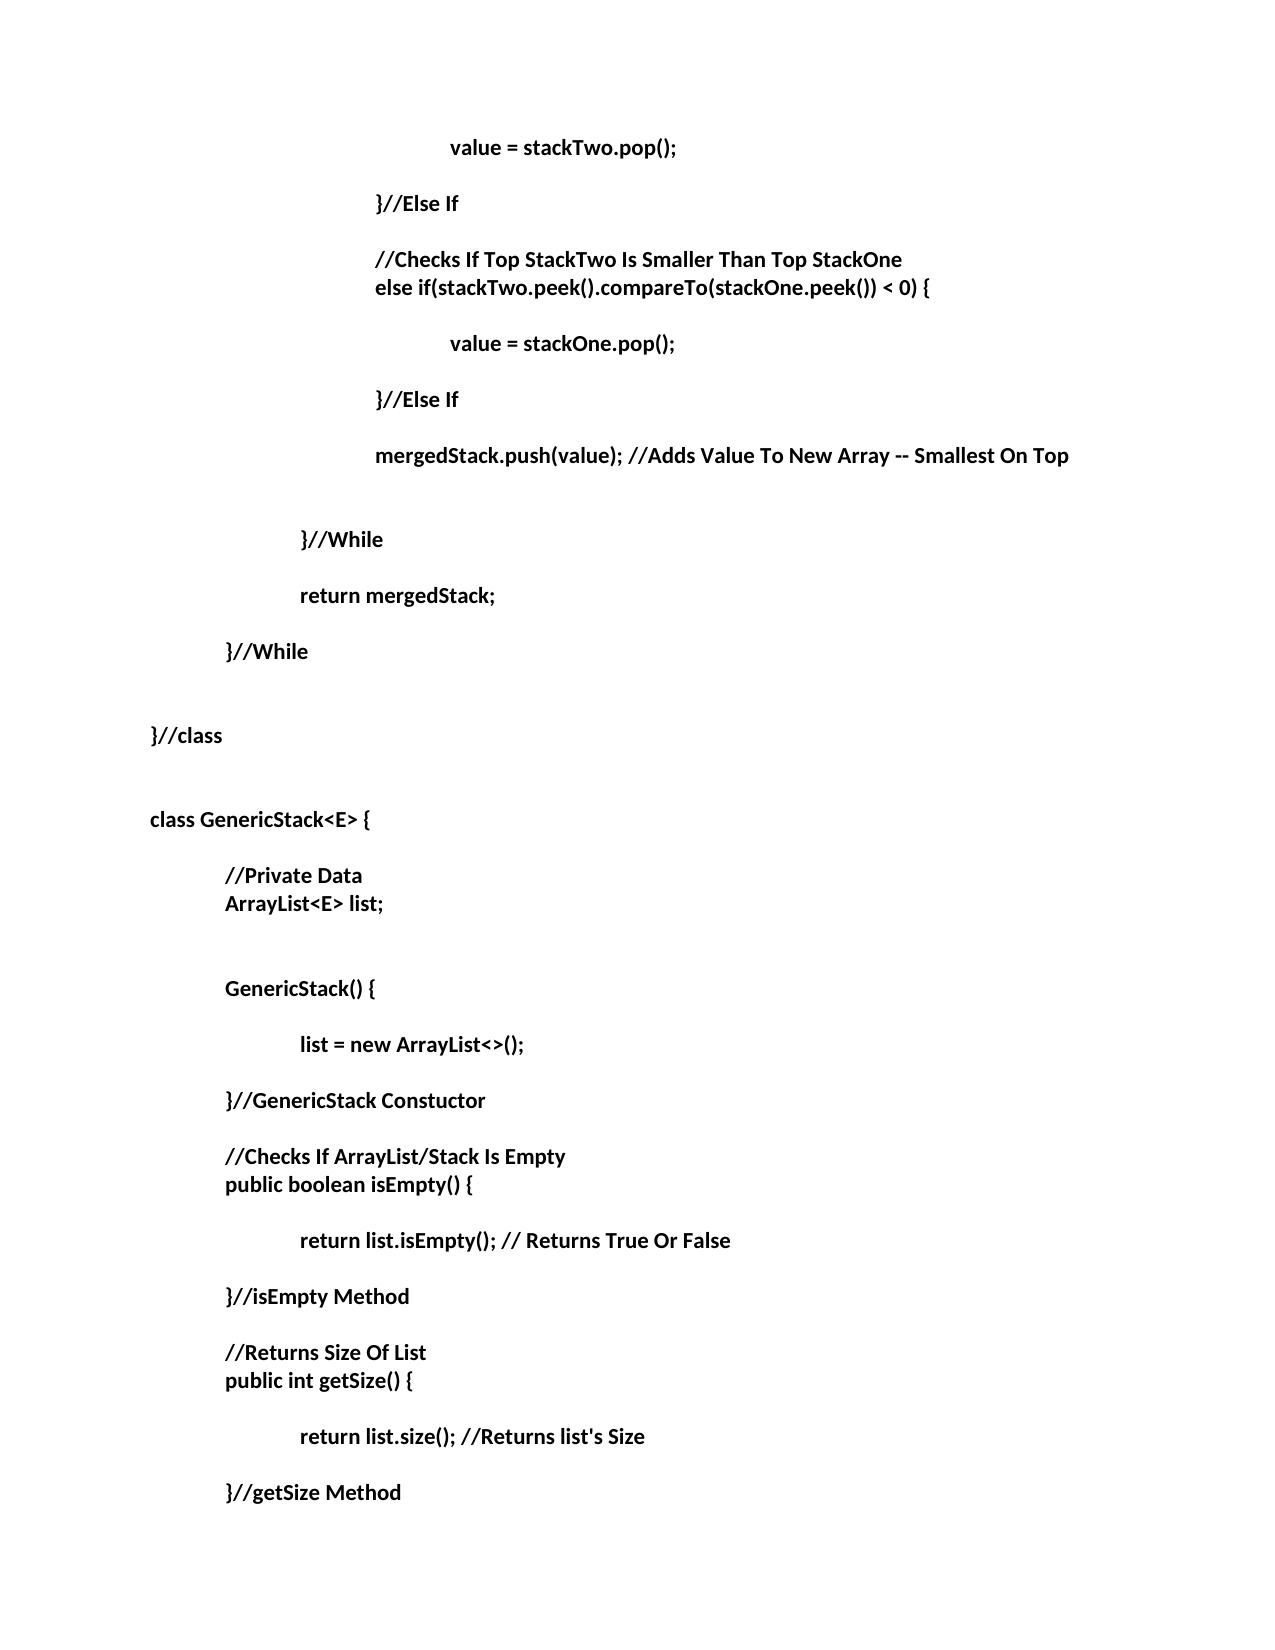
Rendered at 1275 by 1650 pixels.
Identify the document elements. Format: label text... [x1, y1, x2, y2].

text return list.size(); //Returns list's Size [150, 1422, 1125, 1450]
text return list.isEmpty(); // Returns True Or False [150, 1226, 1125, 1254]
text else if(stackTwo.peek().compareTo(stackOne.peek()) < 0) { [150, 273, 1125, 301]
text }//Else If [150, 189, 1125, 217]
text ArrayList<E> list; [150, 889, 1125, 918]
text mergedStack.push(value); //Adds Value To New Array -- Smallest On Top [150, 441, 1125, 469]
text value = stackTwo.pop(); [150, 133, 1125, 161]
text //Checks If ArrayList/Stack Is Empty [150, 1142, 1125, 1170]
text return mergedStack; [150, 581, 1125, 609]
text }//class [150, 721, 1125, 749]
text }//GenericStack Constuctor [150, 1086, 1125, 1114]
text //Private Data [150, 862, 1125, 889]
text }//isEmpty Method [150, 1282, 1125, 1310]
text list = new ArrayList<>(); [150, 1030, 1125, 1058]
text }//While [150, 637, 1125, 665]
text class GenericStack<E> { [150, 806, 1125, 833]
text //Returns Size Of List [150, 1338, 1125, 1366]
text GenericStack() { [150, 974, 1125, 1002]
text value = stackOne.pop(); [150, 329, 1125, 357]
text public boolean isEmpty() { [150, 1170, 1125, 1198]
text }//getSize Method [150, 1478, 1125, 1506]
text }//While [150, 525, 1125, 553]
text }//Else If [150, 385, 1125, 413]
text public int getSize() { [150, 1366, 1125, 1394]
text //Checks If Top StackTwo Is Smaller Than Top StackOne [150, 245, 1125, 273]
